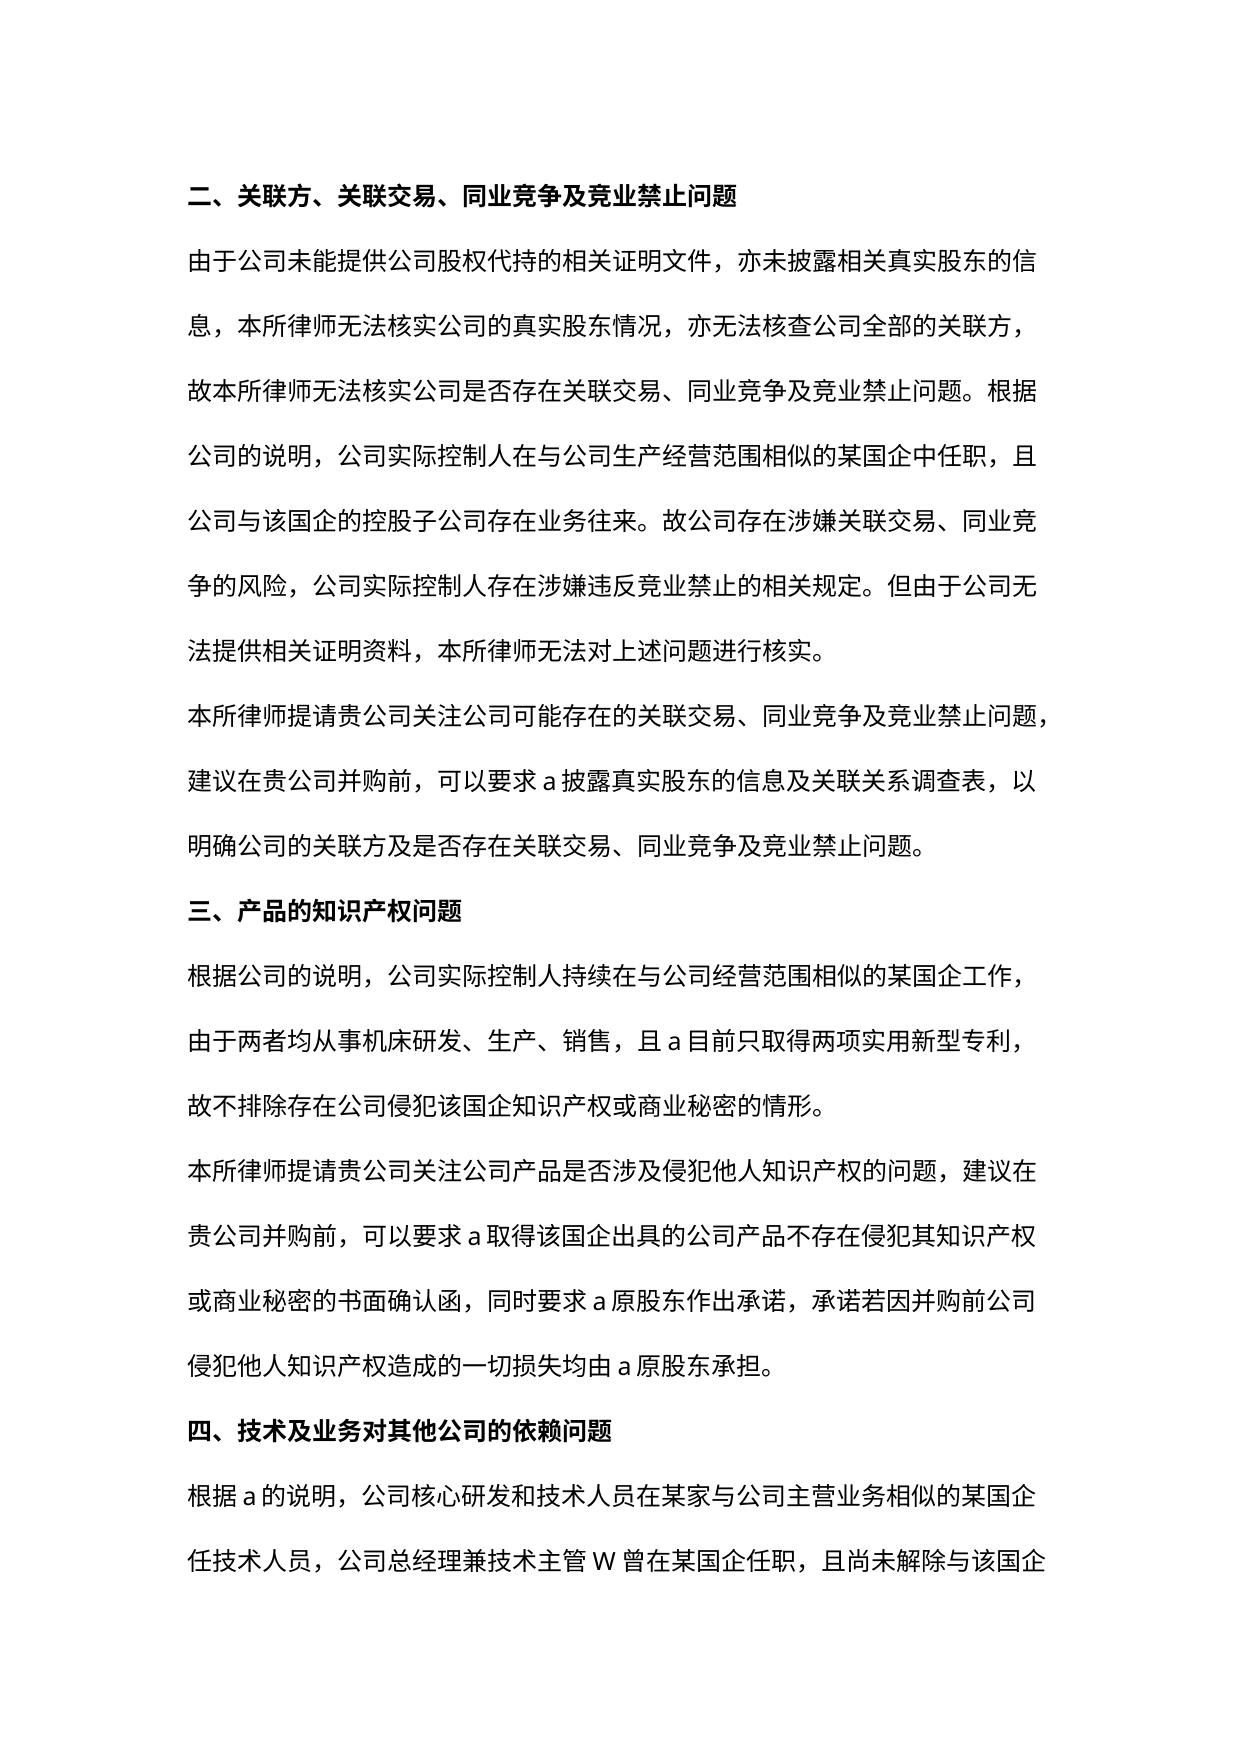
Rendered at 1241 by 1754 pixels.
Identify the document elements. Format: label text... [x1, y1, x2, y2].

subtitle 二、关联方、关联交易、同业竞争及竞业禁止问题 [187, 162, 1053, 227]
text 根据公司的说明，公司实际控制人持续在与公司经营范围相似的某国企工作，由于两者均从事机床研发、生产、销售，且a目前只取得两项实用新型专利，故不排除存在公司侵犯该国企知识产权或商业秘密的情形。 本所律师提请贵公司关注公司产品是否涉及侵犯他人知识产权的问题，建议在贵公司并购前，可以要求a取得该国企出具的公司产品不存在侵犯其知识产权或商业秘密的书面确认函，同时要求a原股东作出承诺，承诺若因并购前公司侵犯他人知识产权造成的一切损失均由a原股东承担。 [187, 942, 1053, 1397]
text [187, 1462, 1053, 1592]
subtitle 四、技术及业务对其他公司的依赖问题 [187, 1397, 1053, 1462]
subtitle 三、产品的知识产权问题 [187, 877, 1053, 942]
text 由于公司未能提供公司股权代持的相关证明文件，亦未披露相关真实股东的信息，本所律师无法核实公司的真实股东情况，亦无法核查公司全部的关联方，故本所律师无法核实公司是否存在关联交易、同业竞争及竞业禁止问题。根据公司的说明，公司实际控制人在与公司生产经营范围相似的某国企中任职，且公司与该国企的控股子公司存在业务往来。故公司存在涉嫌关联交易、同业竞争的风险，公司实际控制人存在涉嫌违反竞业禁止的相关规定。但由于公司无法提供相关证明资料，本所律师无法对上述问题进行核实。 本所律师提请贵公司关注公司可能存在的关联交易、同业竞争及竞业禁止问题，建议在贵公司并购前，可以要求a披露真实股东的信息及关联关系调查表，以明确公司的关联方及是否存在关联交易、同业竞争及竞业禁止问题。 [187, 227, 1053, 877]
